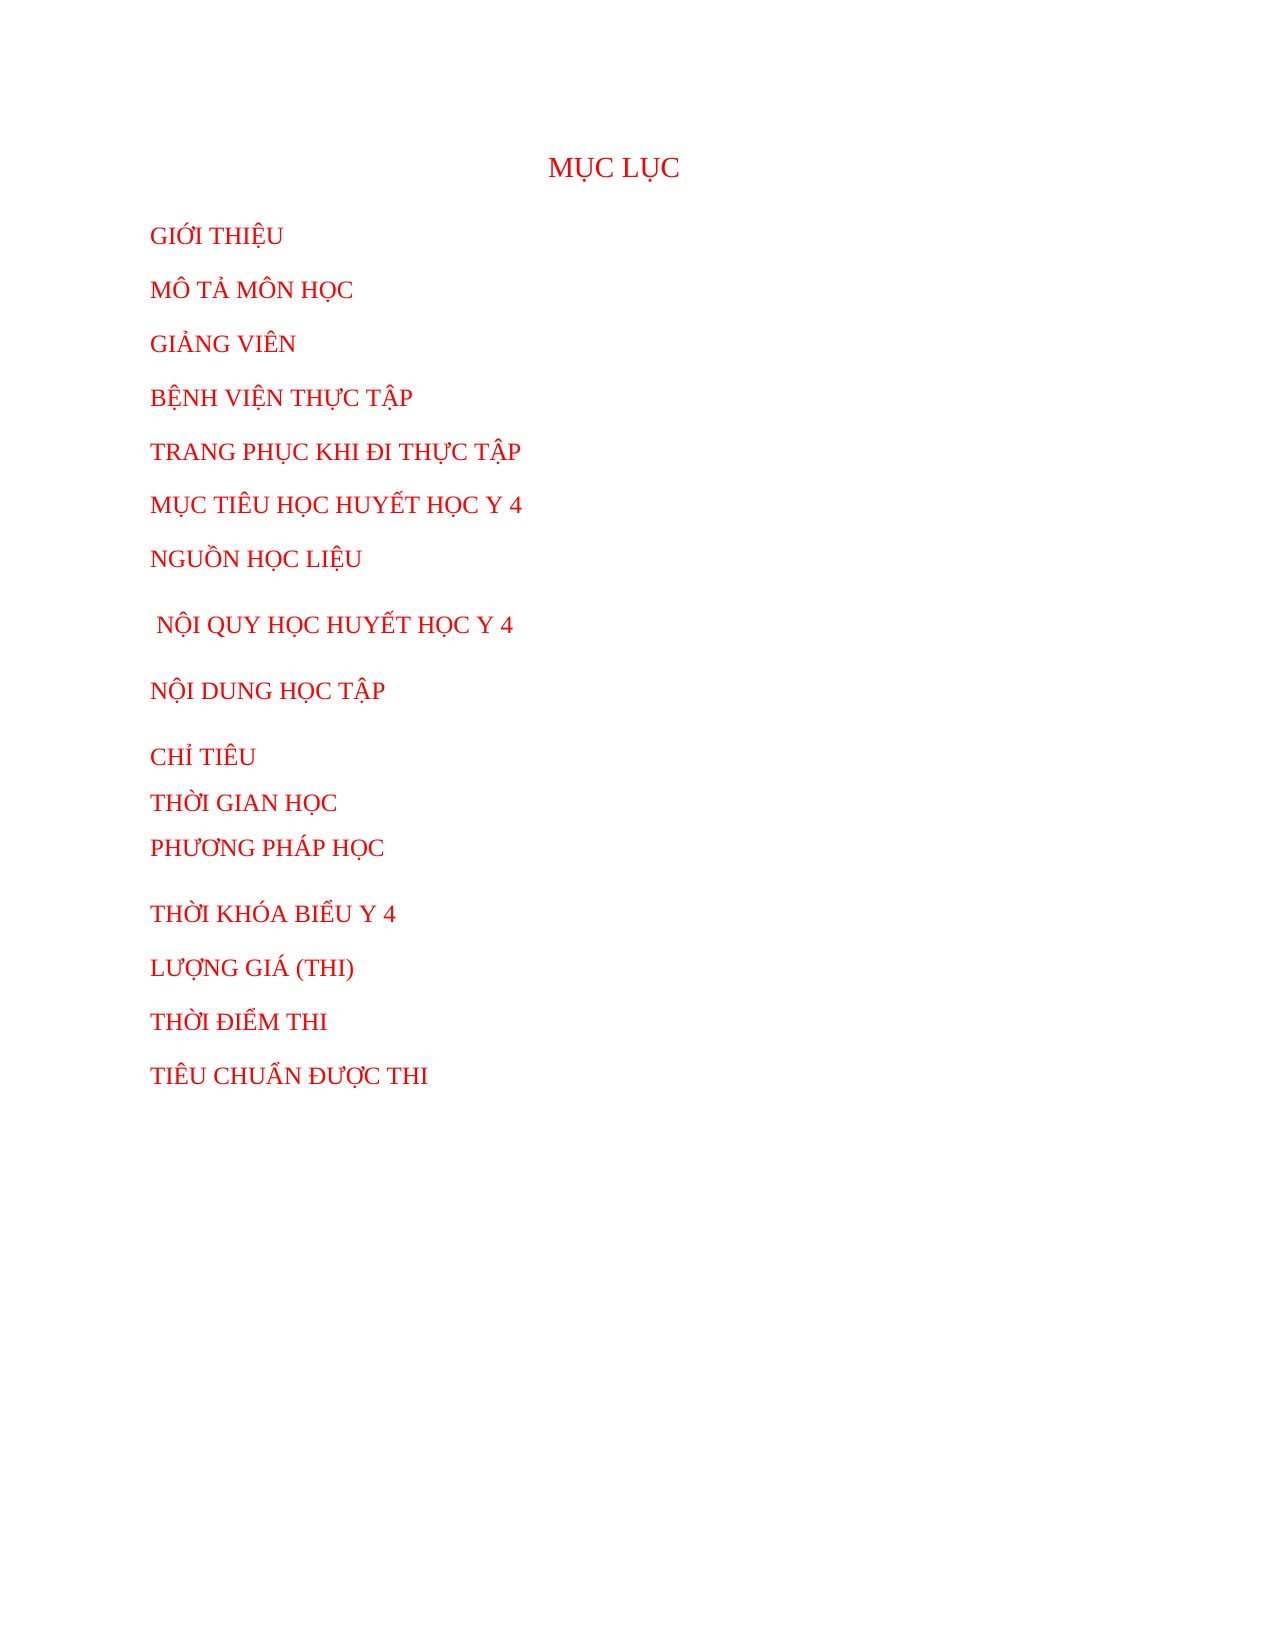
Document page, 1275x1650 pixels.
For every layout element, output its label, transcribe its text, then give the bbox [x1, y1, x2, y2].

text MỤC TIÊU HỌC HUYẾT HỌC Y 4 [150, 490, 1078, 519]
text NỘI QUY HỌC HUYẾT HỌC Y 4 [150, 610, 1078, 639]
text GIẢNG VIÊN [150, 329, 1078, 358]
text CHỈ TIÊU [150, 742, 1078, 771]
text NỘI DUNG HỌC TẬP [150, 676, 1078, 705]
text THỜI KHÓA BIỂU Y 4 [150, 899, 1078, 928]
text NGUỒN HỌC LIỆU [150, 544, 1078, 573]
text MỤC LỤC [150, 150, 1078, 183]
text GIỚI THIỆU [150, 221, 1078, 250]
text THỜI GIAN HỌC [150, 788, 1078, 817]
text TRANG PHỤC KHI ĐI THỰC TẬP [150, 437, 1078, 465]
text LƯỢNG GIÁ (THI) [150, 953, 1078, 982]
text MÔ TẢ MÔN HỌC [150, 275, 1078, 304]
text PHƯƠNG PHÁP HỌC [150, 833, 1078, 862]
text THỜI ĐIỂM THI [150, 1007, 1078, 1036]
text TIÊU CHUẨN ĐƯỢC THI [150, 1061, 1078, 1090]
text BỆNH VIỆN THỰC TẬP [150, 383, 1078, 411]
